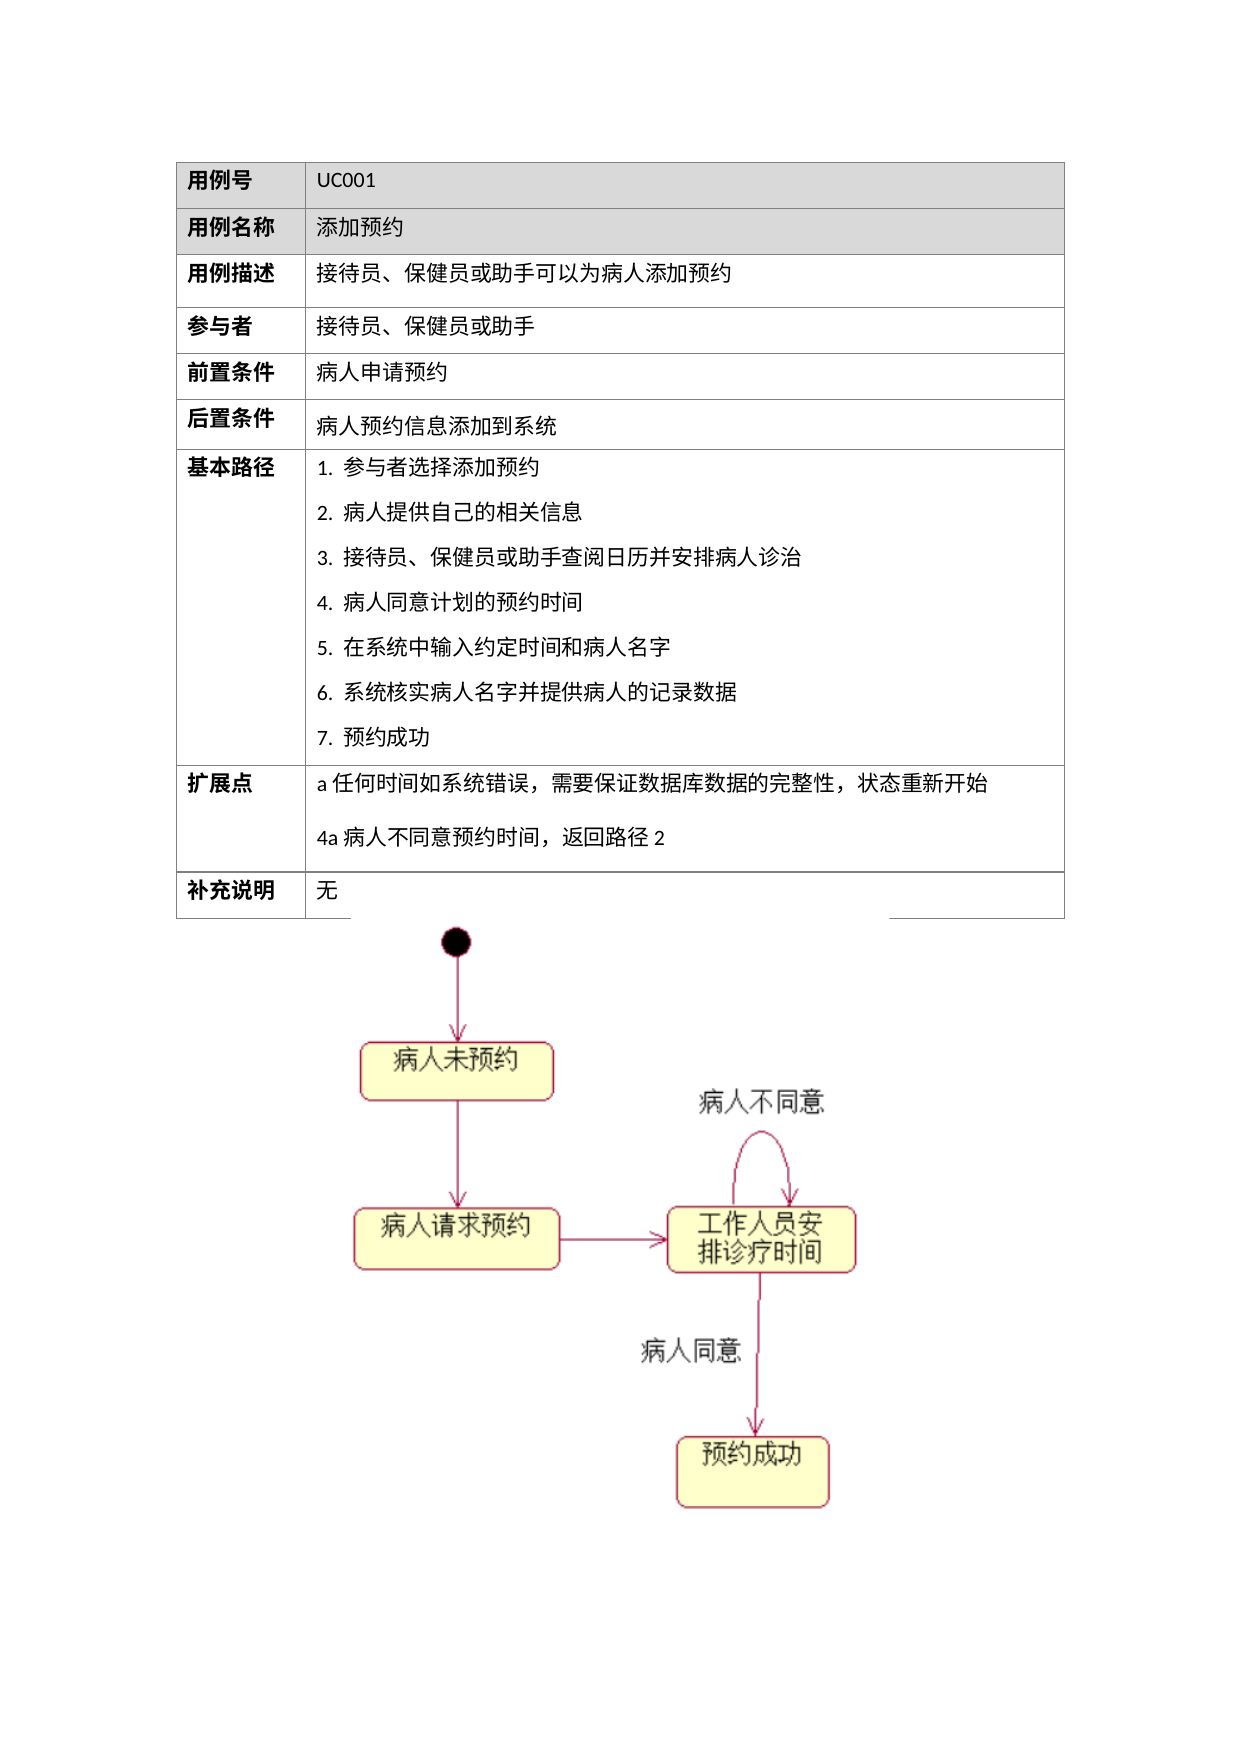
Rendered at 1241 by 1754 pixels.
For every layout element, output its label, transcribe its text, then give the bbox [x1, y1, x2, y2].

table_cell 接待员、保健员或助手 [306, 308, 1064, 353]
table_cell 接待员、保健员或助手可以为病人添加预约 [306, 255, 1064, 307]
table_cell 用例描述 [177, 255, 305, 307]
table_header UC001 [306, 163, 1064, 208]
table_cell 参与者选择添加预约 病人提供自己的相关信息 接待员、保健员或助手查阅日历并安排病人诊治 病人同意计划的预约时间 在系统中输入约定时间和病人名字 系统核实病人名字并提供病人的记录数据 预约成功 [306, 450, 1064, 765]
table_cell 用例名称 [177, 209, 305, 254]
table_header 用例号 [177, 163, 305, 208]
table_cell 扩展点 [177, 766, 305, 871]
table_cell 病人申请预约 [306, 354, 1064, 399]
table_cell a 任何时间如系统错误，需要保证数据库数据的完整性，状态重新开始 4a 病人不同意预约时间，返回路径2 [306, 766, 1064, 871]
table_cell 前置条件 [177, 354, 305, 399]
table_cell 基本路径 [177, 450, 305, 765]
table_cell 后置条件 [177, 400, 305, 449]
table_cell 补充说明 [177, 873, 305, 917]
table_cell 无 [306, 873, 1064, 917]
table_cell 添加预约 [306, 209, 1064, 254]
table_cell 病人预约信息添加到系统 [306, 400, 1064, 449]
picture [350, 918, 890, 1515]
table_cell 参与者 [177, 308, 305, 353]
